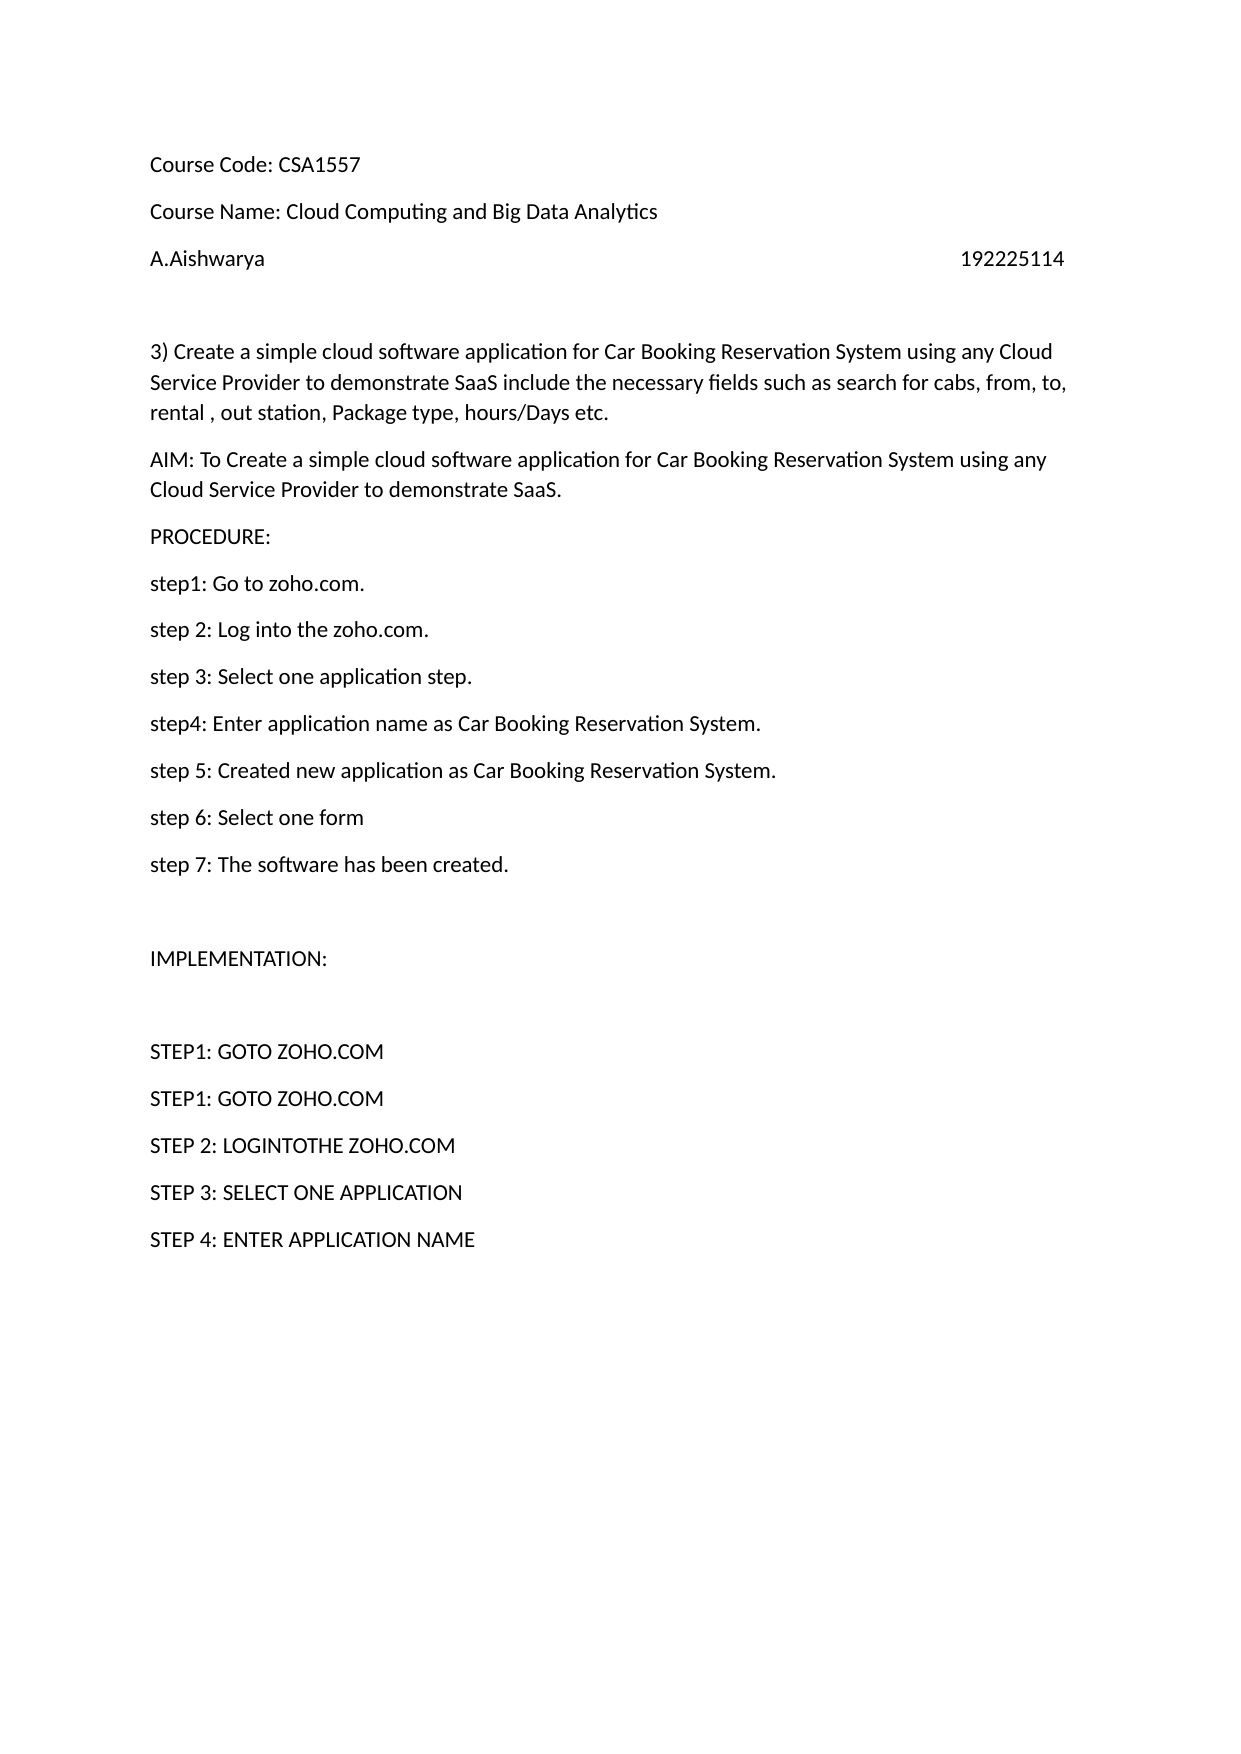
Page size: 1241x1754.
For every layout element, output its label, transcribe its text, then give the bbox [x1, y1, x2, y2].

text step 5: Created new application as Car Booking Reservation System. [150, 756, 1090, 784]
text step 2: Log into the zoho.com. [150, 616, 1090, 644]
text STEP 3: SELECT ONE APPLICATION [150, 1178, 1090, 1206]
text IMPLEMENTATION: [150, 944, 1090, 972]
text STEP 2: LOGINTOTHE ZOHO.COM [150, 1131, 1090, 1159]
text STEP1: GOTO ZOHO.COM [150, 1037, 1090, 1066]
text step 6: Select one form [150, 803, 1090, 831]
text step 3: Select one application step. [150, 662, 1090, 691]
text 3) Create a simple cloud software application for Car Booking Reservation System using any Cloud Service Provider to demonstrate SaaS include the necessary fields such as search for cabs, from, to, rental , out station, Package type, hours/Days etc. [150, 337, 1090, 426]
text Course Name: Cloud Computing and Big Data Analytics [150, 197, 1090, 225]
text step4: Enter application name as Car Booking Reservation System. [150, 709, 1090, 737]
text step1: Go to zoho.com. [150, 569, 1090, 597]
text STEP 4: ENTER APPLICATION NAME [150, 1225, 1090, 1253]
text A.Aishwarya 192225114 [150, 244, 1090, 272]
text AIM: To Create a simple cloud software application for Car Booking Reservation System using any Cloud Service Provider to demonstrate SaaS. [150, 445, 1090, 503]
text PROCEDURE: [150, 522, 1090, 550]
text step 7: The software has been created. [150, 850, 1090, 878]
text Course Code: CSA1557 [150, 150, 1090, 178]
text STEP1: GOTO ZOHO.COM [150, 1084, 1090, 1112]
